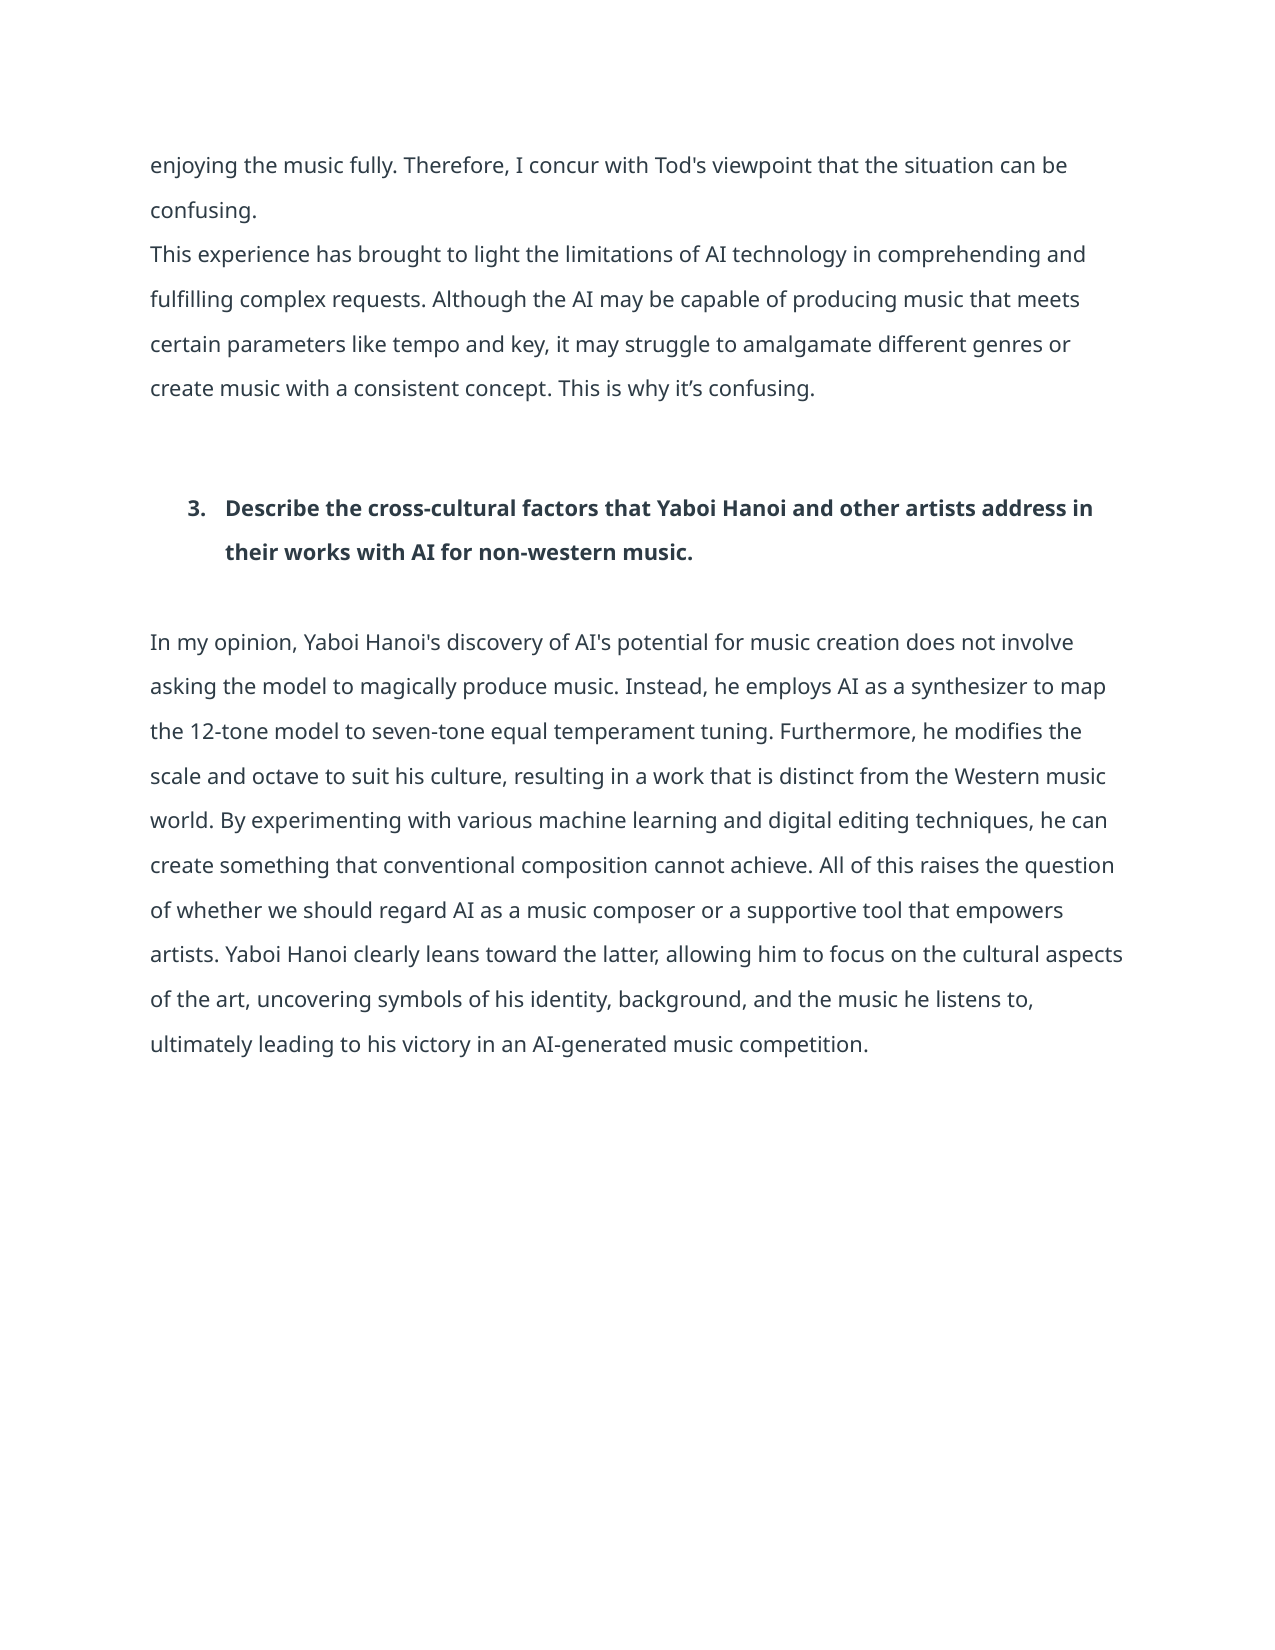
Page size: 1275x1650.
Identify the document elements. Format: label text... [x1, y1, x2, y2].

text This experience has brought to light the limitations of AI technology in comprehending and fulfilling complex requests. Although the AI may be capable of producing music that meets certain parameters like tempo and key, it may struggle to amalgamate different genres or create music with a consistent concept. This is why it’s confusing. [150, 239, 1125, 403]
list Describe the cross-cultural factors that Yaboi Hanoi and other artists address in their works with AI for non-western music. [187, 493, 1125, 567]
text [150, 150, 1125, 224]
text In my opinion, Yaboi Hanoi's discovery of AI's potential for music creation does not involve asking the model to magically produce music. Instead, he employs AI as a synthesizer to map the 12-tone model to seven-tone equal temperament tuning. Furthermore, he modifies the scale and octave to suit his culture, resulting in a work that is distinct from the Western music world. By experimenting with various machine learning and digital editing techniques, he can create something that conventional composition cannot achieve. All of this raises the question of whether we should regard AI as a music composer or a supportive tool that empowers artists. Yaboi Hanoi clearly leans toward the latter, allowing him to focus on the cultural aspects of the art, uncovering symbols of his identity, background, and the music he listens to, ultimately leading to his victory in an AI-generated music competition. [150, 627, 1125, 1059]
